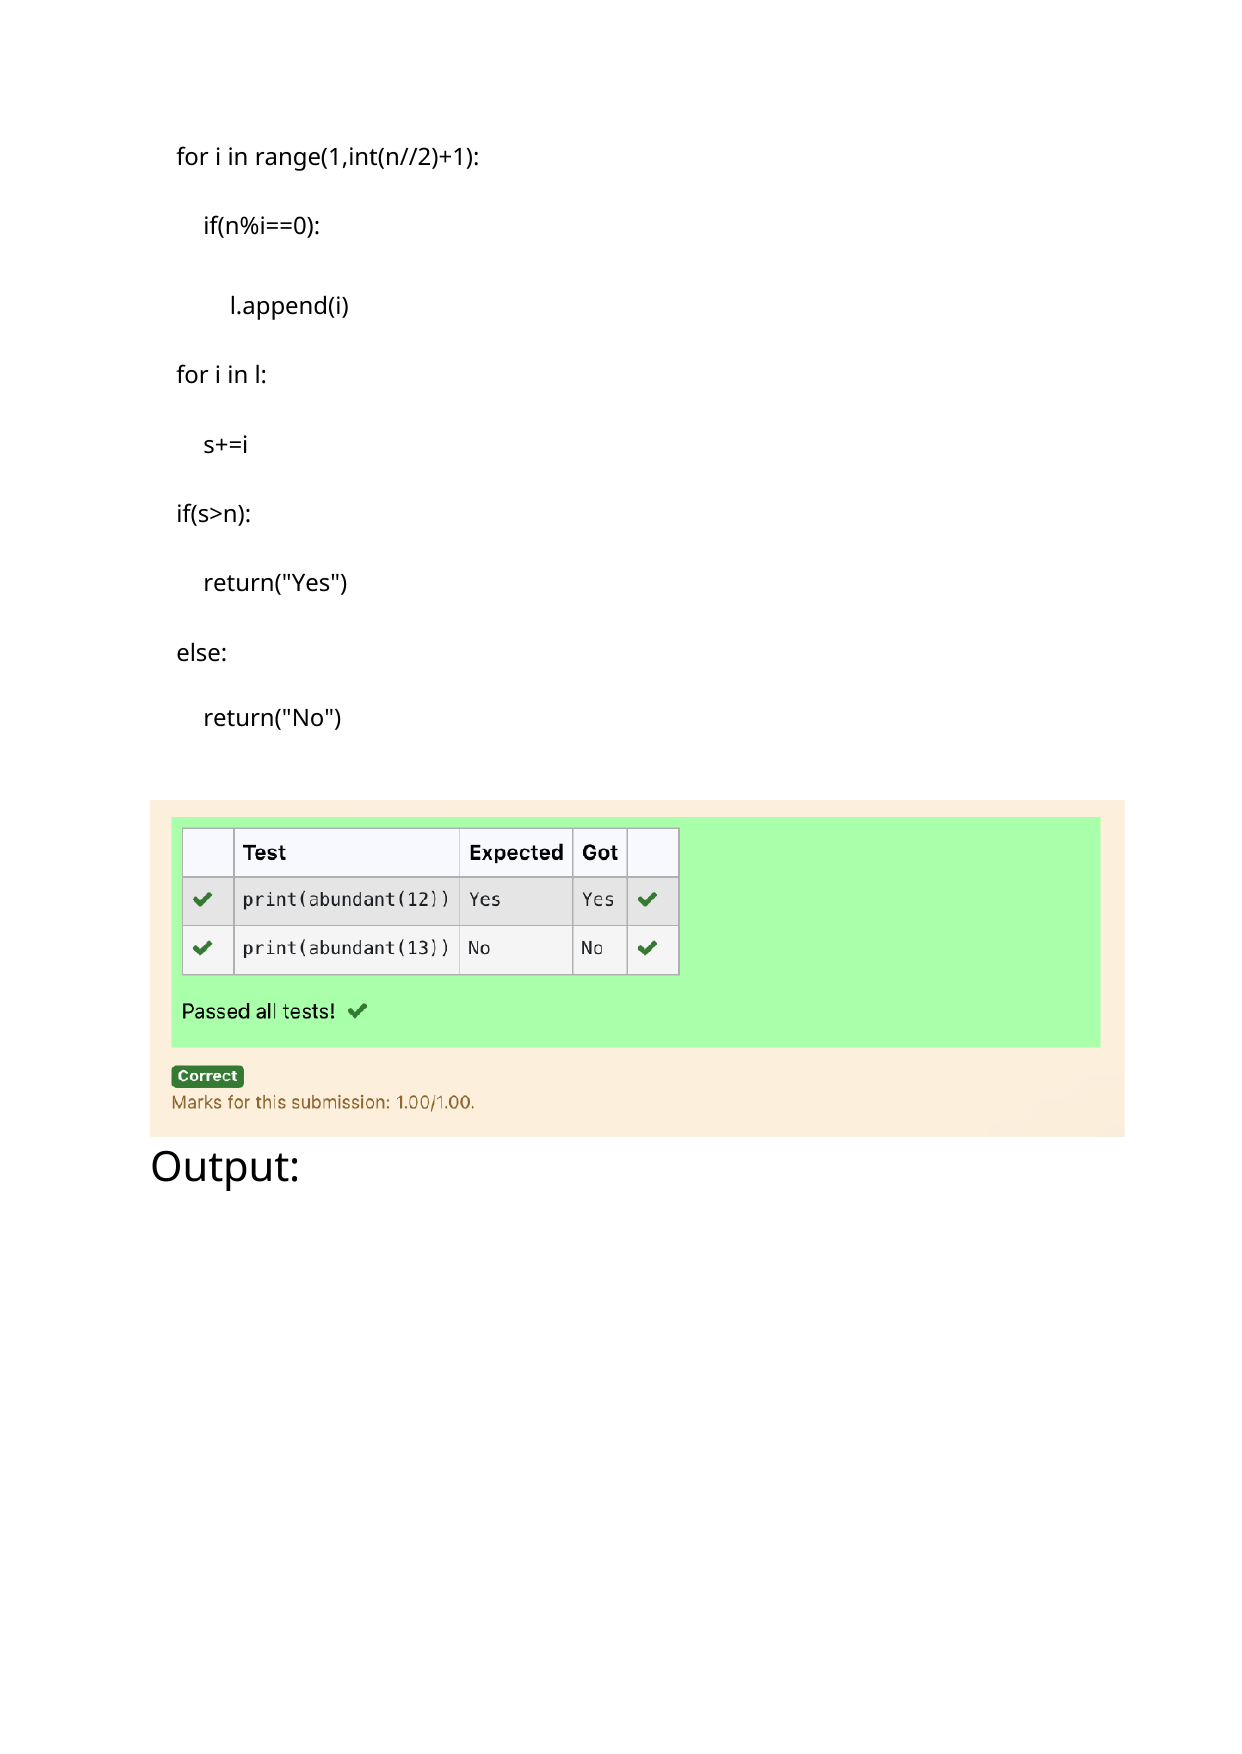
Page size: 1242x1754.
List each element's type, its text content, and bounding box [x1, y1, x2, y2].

picture [150, 799, 1125, 1137]
text return("Yes") else: [176, 566, 369, 668]
text for i in range(1,int(n//2)+1): if(n%i==0): [176, 139, 493, 242]
text l.append(i) for i in l: [176, 289, 369, 391]
text s+=i if(s>n): [176, 427, 291, 529]
text return("No") [203, 705, 1139, 732]
